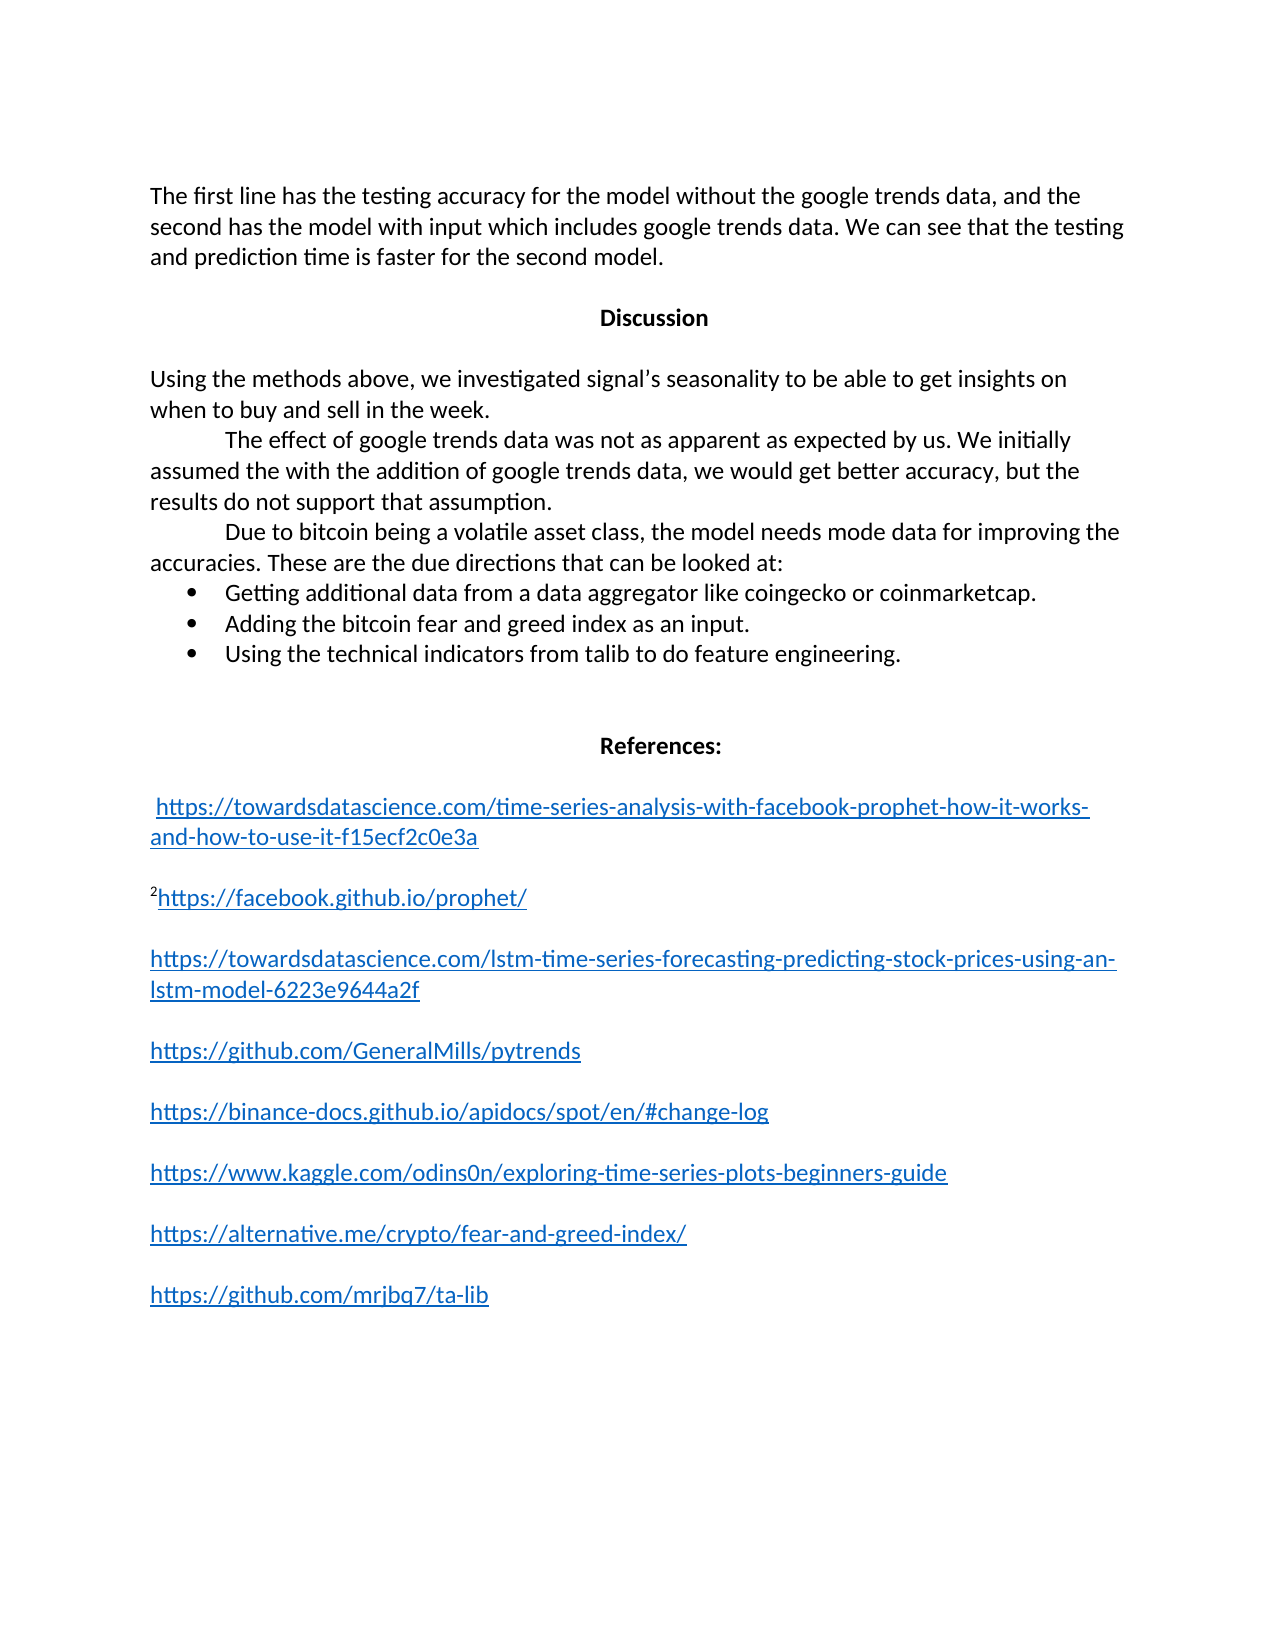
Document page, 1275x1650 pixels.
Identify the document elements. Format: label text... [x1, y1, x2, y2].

text The first line has the testing accuracy for the model without the google trends data, and the second has the model with input which includes google trends data. We can see that the testing and prediction time is faster for the second model. [150, 181, 1125, 272]
text https://alternative.me/crypto/fear-and-greed-index/ [150, 1218, 1125, 1249]
text Using the methods above, we investigated signal’s seasonality to be able to get insights on when to buy and sell in the week. [150, 364, 1125, 425]
list Using the technical indicators from talib to do feature engineering. [187, 638, 1125, 669]
text 2https://facebook.github.io/prophet/ [150, 882, 1125, 913]
text https://www.kaggle.com/odins0n/exploring-time-series-plots-beginners-guide [150, 1157, 1125, 1188]
text https://github.com/GeneralMills/pytrends [150, 1035, 1125, 1066]
text https://towardsdatascience.com/lstm-time-series-forecasting-predicting-stock-prices-using-an-lstm-model-6223e9644a2f [150, 943, 1125, 1004]
text https://binance-docs.github.io/apidocs/spot/en/#change-log [150, 1096, 1125, 1127]
text Discussion [525, 303, 1125, 333]
text Due to bitcoin being a volatile asset class, the model needs mode data for improving the accuracies. These are the due directions that can be looked at: [150, 516, 1125, 577]
list Adding the bitcoin fear and greed index as an input. [187, 608, 1125, 638]
text https://github.com/mrjbq7/ta-lib [150, 1279, 1125, 1310]
list Getting additional data from a data aggregator like coingecko or coinmarketcap. [187, 577, 1125, 608]
text https://towardsdatascience.com/time-series-analysis-with-facebook-prophet-how-it-works-and-how-to-use-it-f15ecf2c0e3a [150, 791, 1125, 852]
text References: [525, 730, 1125, 760]
